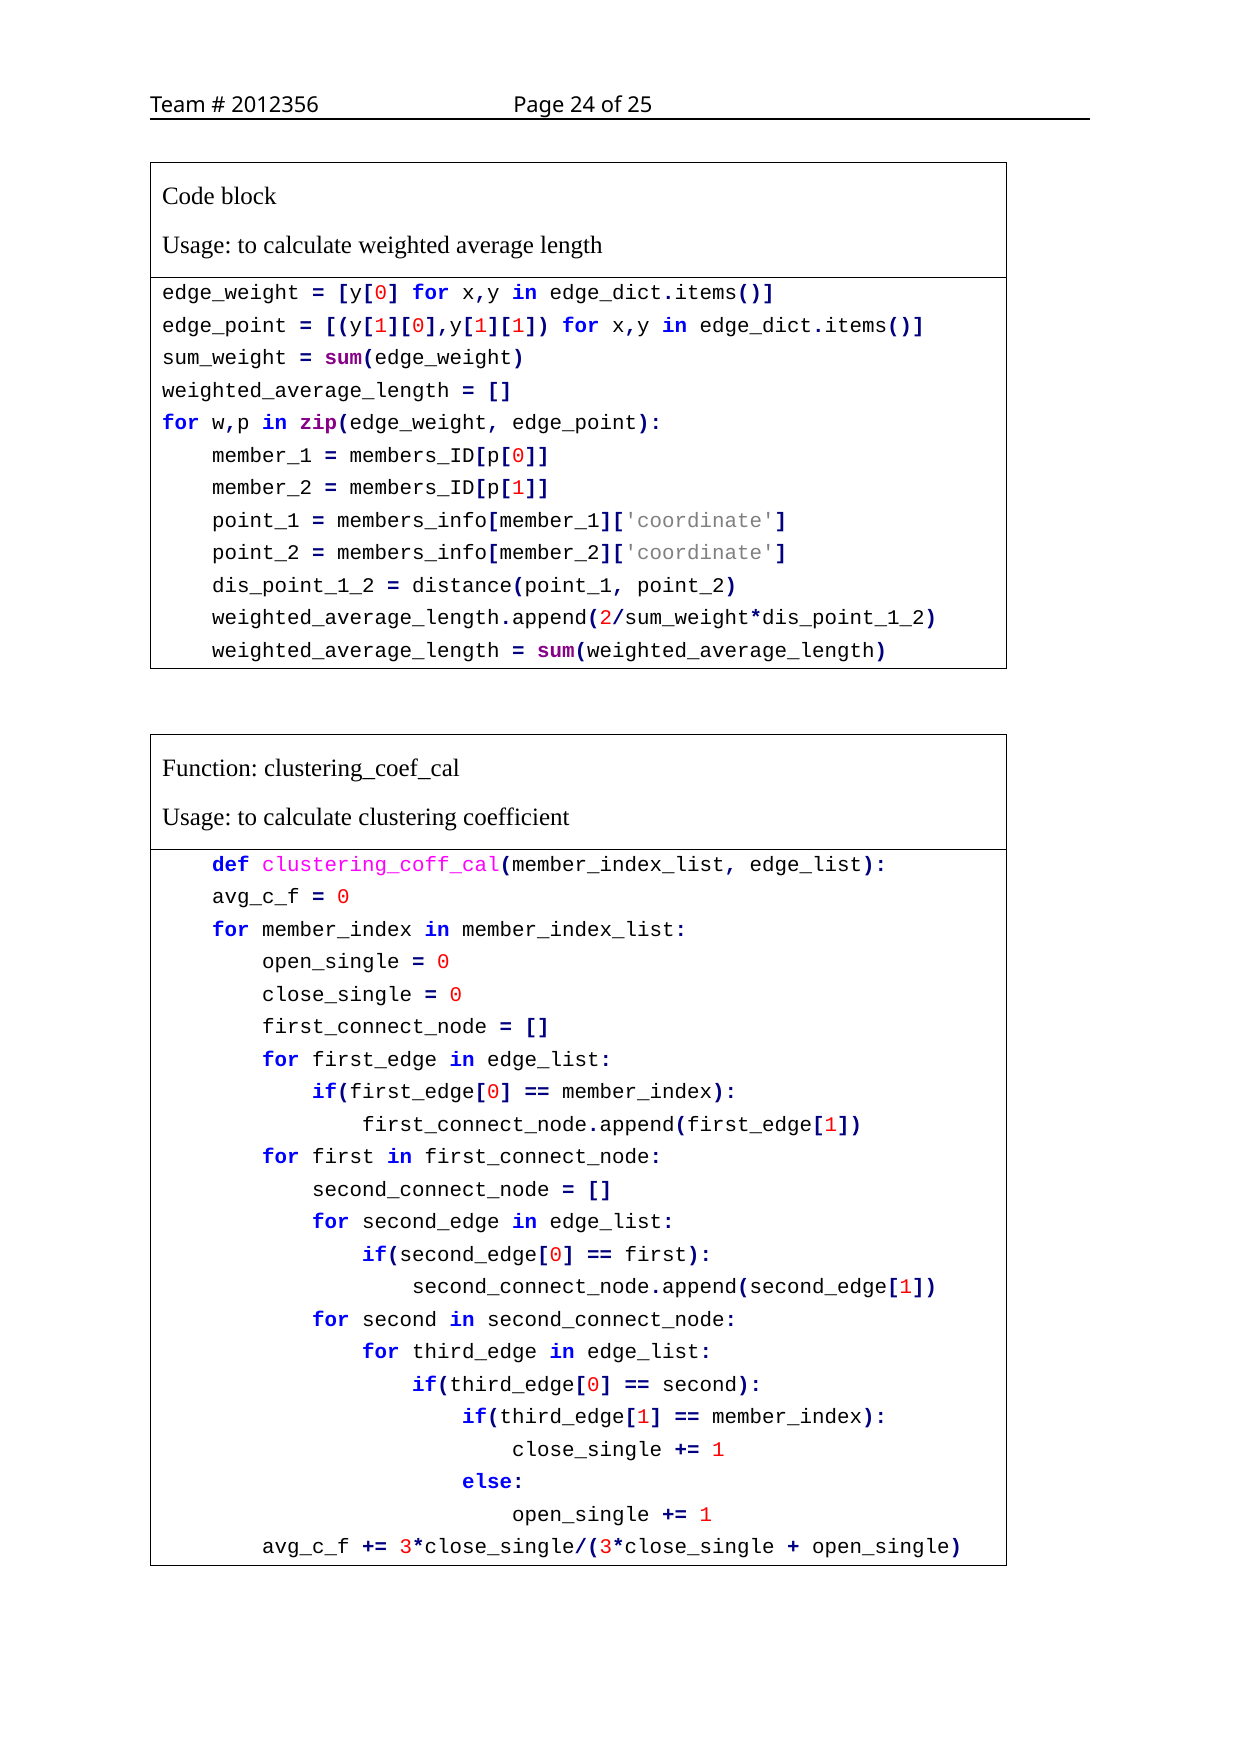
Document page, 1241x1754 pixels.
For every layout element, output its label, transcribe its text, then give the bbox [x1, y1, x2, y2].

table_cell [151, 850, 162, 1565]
table_header Function: clustering_coef_cal Usage: to calculate clustering coefficient [151, 735, 1006, 849]
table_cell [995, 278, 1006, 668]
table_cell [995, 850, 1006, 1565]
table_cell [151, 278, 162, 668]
table_header Code block Usage: to calculate weighted average length [151, 163, 1006, 277]
